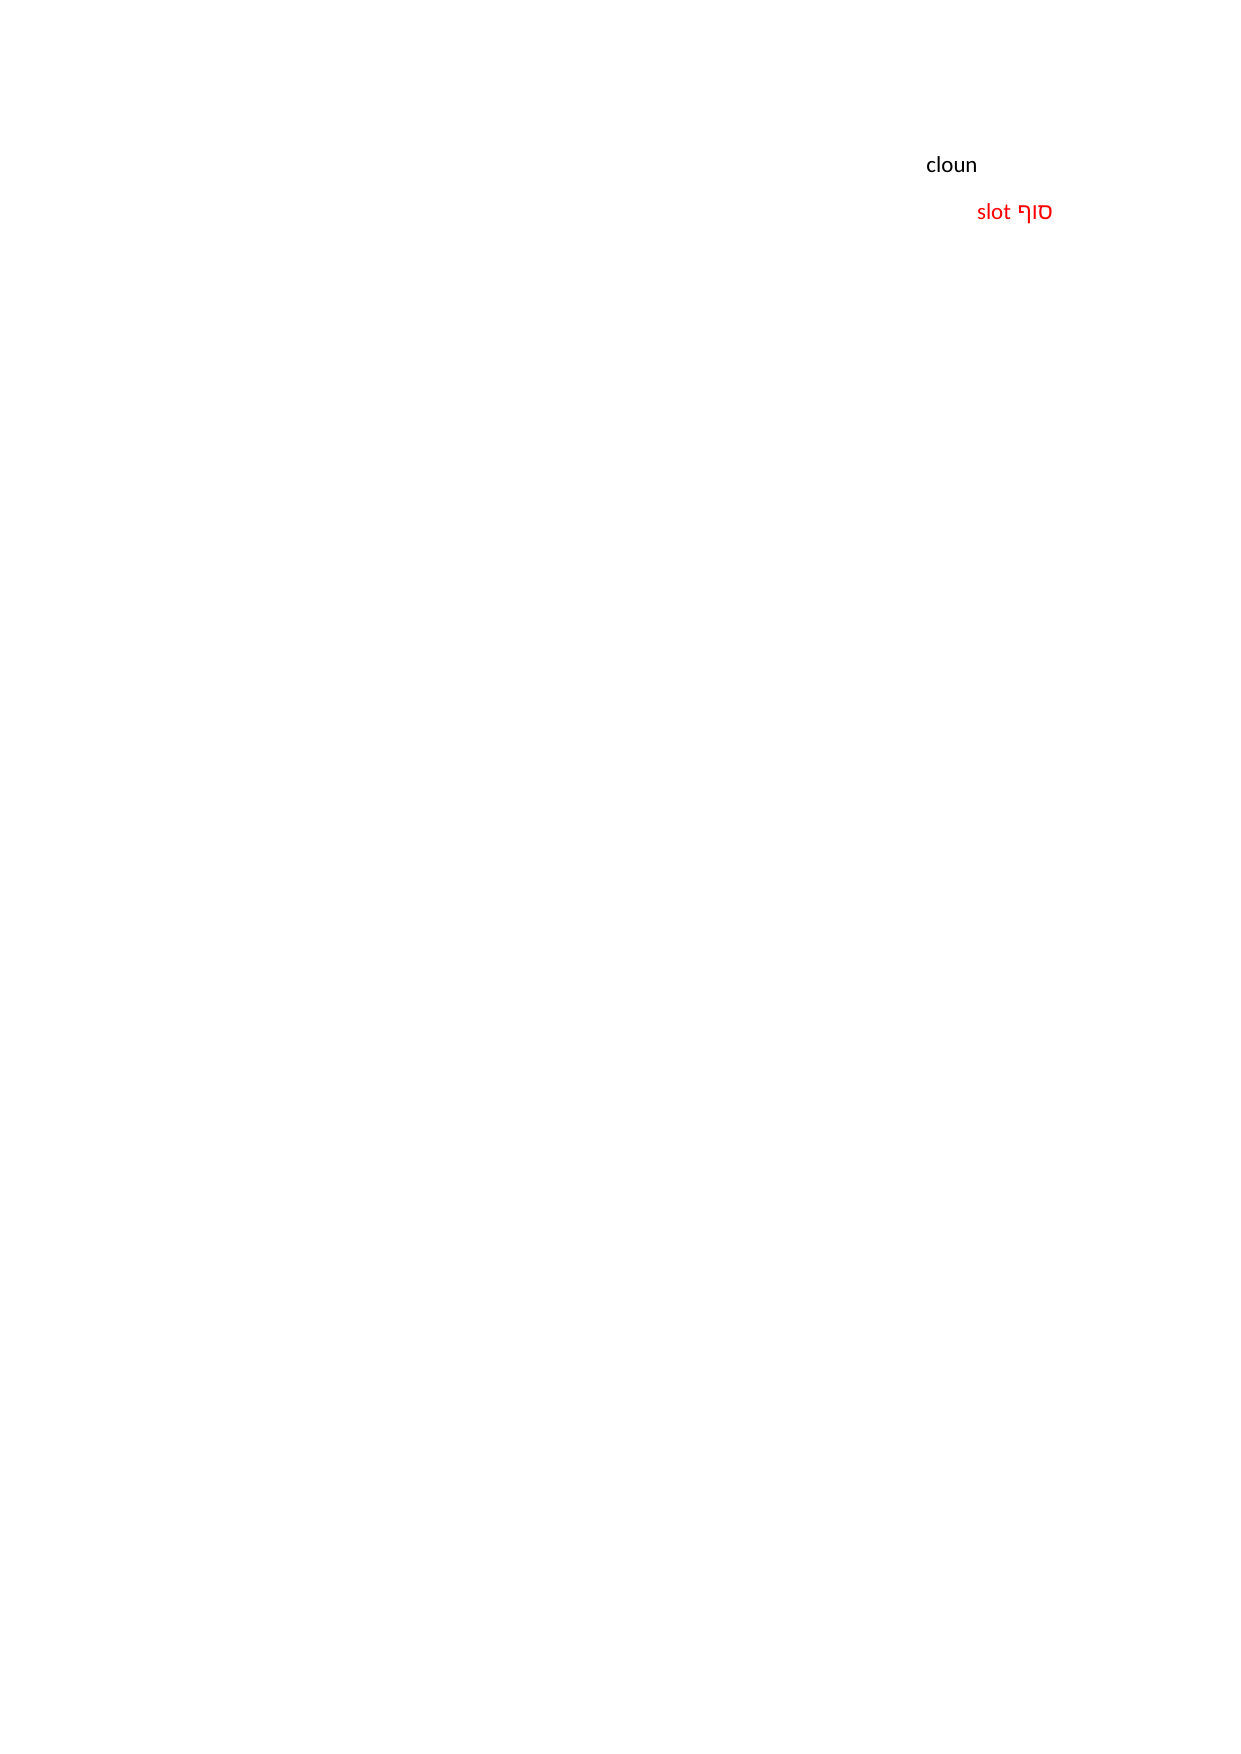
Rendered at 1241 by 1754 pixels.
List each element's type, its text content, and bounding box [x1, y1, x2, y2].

text cloun [187, 150, 1053, 178]
text סוף slot [187, 197, 1053, 225]
